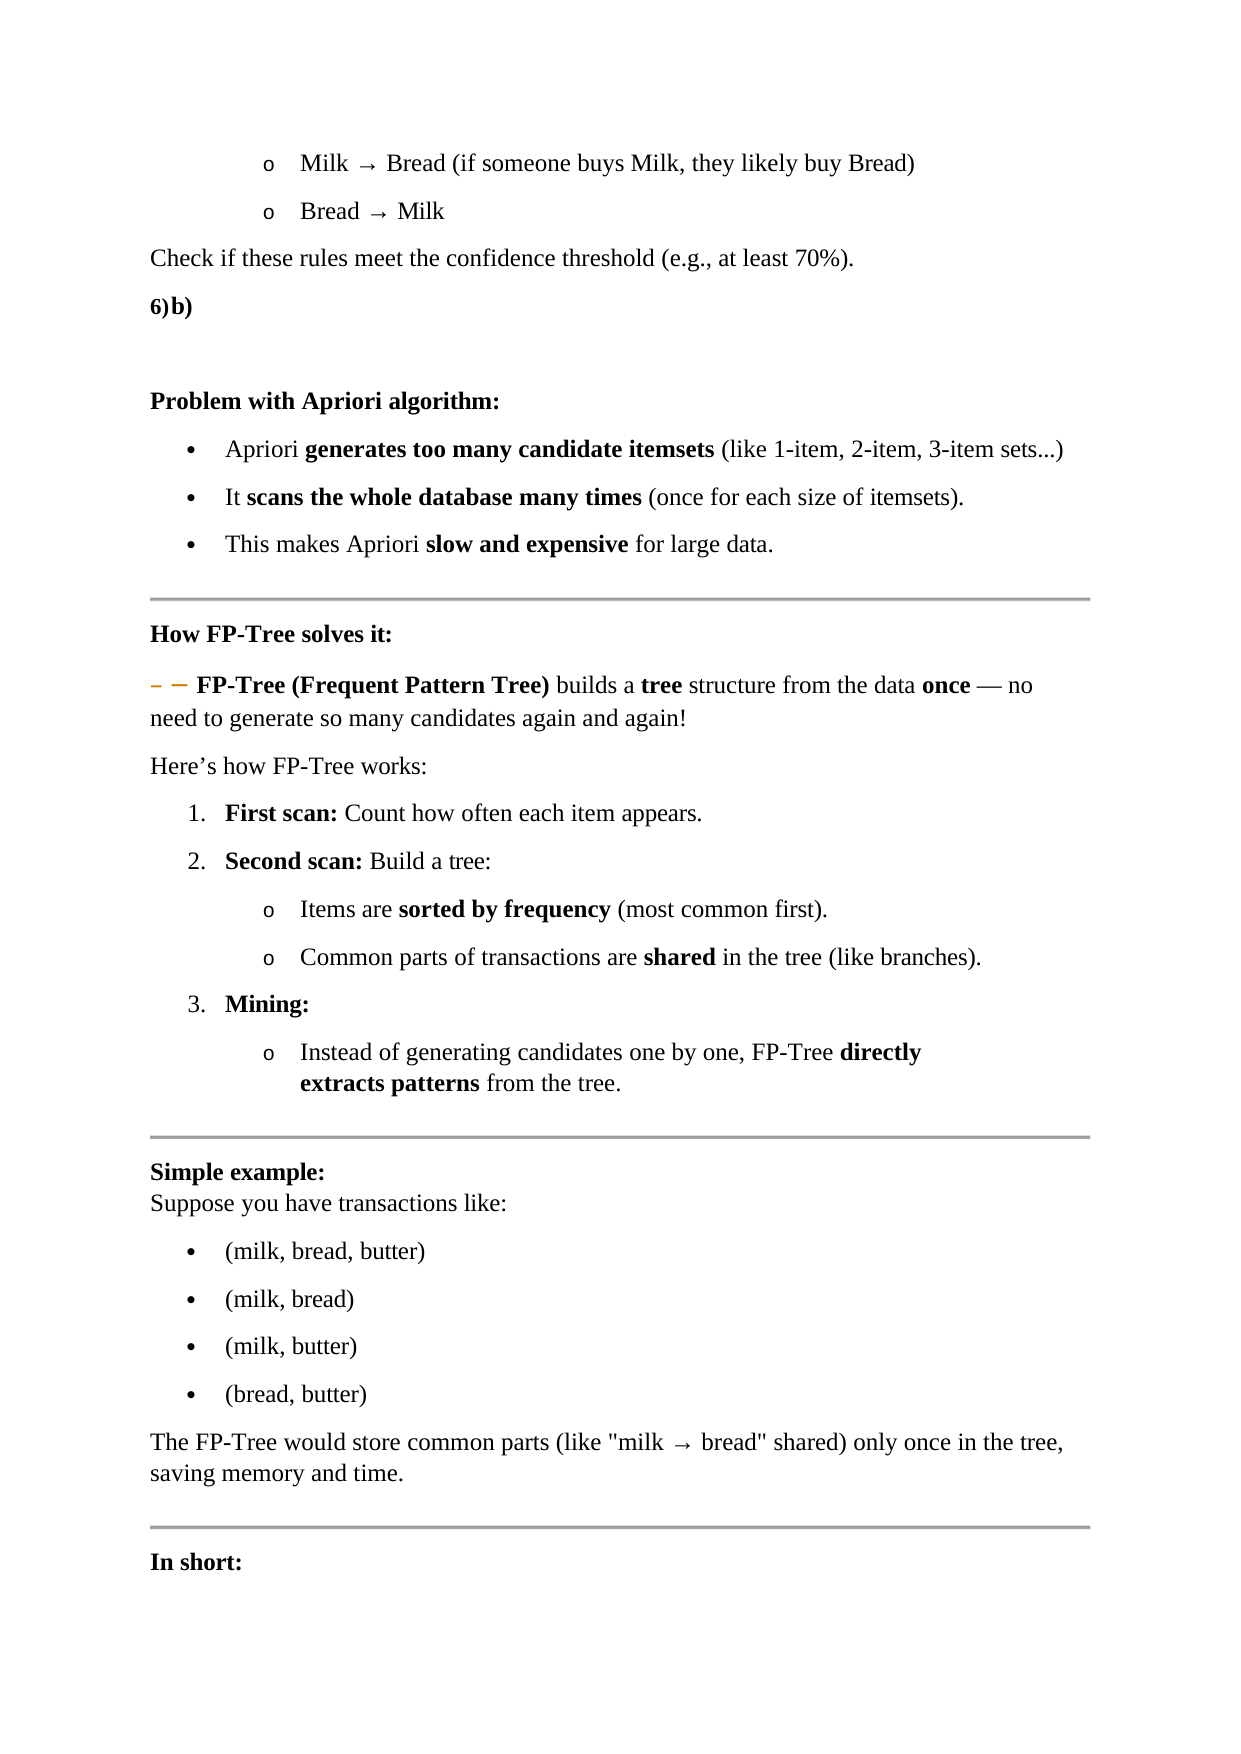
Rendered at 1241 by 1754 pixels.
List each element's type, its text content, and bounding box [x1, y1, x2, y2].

text Suppose you have transactions like: [150, 1188, 1093, 1217]
subtitle In short: [150, 1547, 1093, 1576]
text Check if these rules meet the confidence threshold (e.g., at least 70%). [150, 243, 1093, 272]
list (bread, butter) [187, 1379, 1093, 1408]
subtitle Simple example: [150, 1157, 1093, 1186]
list Items are sorted by frequency (most common first). [262, 894, 1093, 923]
subtitle Mining: [187, 989, 1093, 1018]
text The FP-Tree would store common parts (like "milk → bread" shared) only once in the tree, saving memory and time. [150, 1427, 1093, 1487]
list This makes Apriori slow and expensive for large data. [187, 529, 1093, 558]
list (milk, bread, butter) [187, 1236, 1093, 1265]
text Here’s how FP-Tree works: [150, 751, 1093, 780]
text – − FP-Tree (Frequent Pattern Tree) builds a tree structure from the data once — no need to generate so many candidates again and again! [150, 667, 1073, 732]
list (milk, bread) [187, 1284, 1093, 1312]
subtitle How FP-Tree solves it: [150, 619, 1093, 648]
list First scan: Count how often each item appears. [187, 798, 1093, 827]
list (milk, butter) [187, 1331, 1093, 1360]
list Instead of generating candidates one by one, FP-Tree directly extracts patterns from the tree. [262, 1037, 1011, 1097]
list It scans the whole database many times (once for each size of itemsets). [187, 482, 1093, 511]
text Problem with Apriori algorithm: [150, 386, 1093, 415]
list Bread → Milk [262, 196, 1093, 225]
list Milk → Bread (if someone buys Milk, they likely buy Bread) [262, 148, 1093, 177]
list Common parts of transactions are shared in the tree (like branches). [262, 942, 1093, 971]
list Apriori generates too many candidate itemsets (like 1-item, 2-item, 3-item sets...) [187, 434, 1093, 463]
subtitle b) [150, 291, 1093, 320]
list Second scan: Build a tree: [187, 846, 1093, 875]
